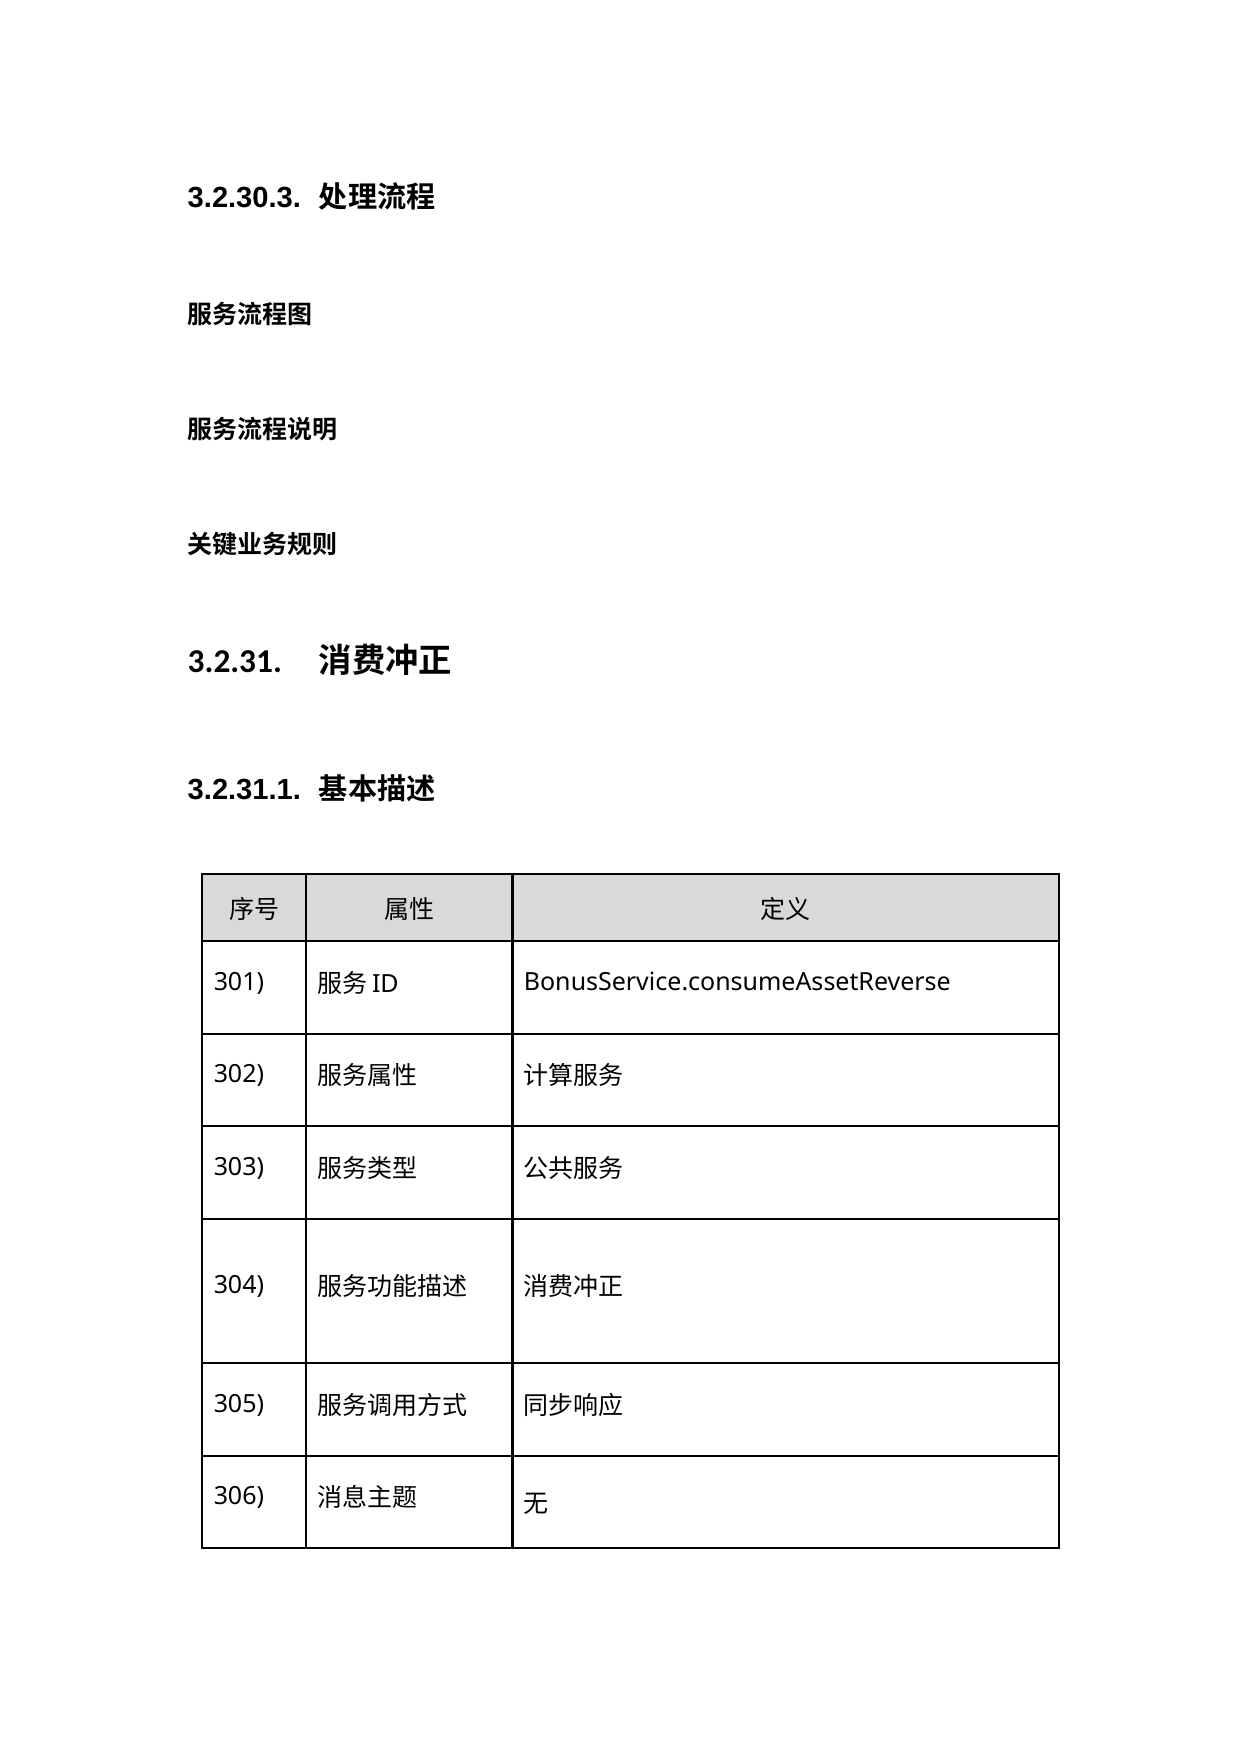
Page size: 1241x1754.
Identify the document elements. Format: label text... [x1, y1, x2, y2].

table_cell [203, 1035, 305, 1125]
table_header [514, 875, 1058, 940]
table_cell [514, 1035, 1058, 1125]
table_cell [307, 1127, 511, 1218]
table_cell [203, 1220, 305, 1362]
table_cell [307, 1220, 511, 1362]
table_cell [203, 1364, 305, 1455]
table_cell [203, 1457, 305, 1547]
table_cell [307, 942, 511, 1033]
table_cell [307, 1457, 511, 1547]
subtitle 处理流程 [187, 162, 1053, 227]
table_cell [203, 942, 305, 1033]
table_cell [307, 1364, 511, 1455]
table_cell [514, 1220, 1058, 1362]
subtitle 服务流程图 [187, 280, 1053, 345]
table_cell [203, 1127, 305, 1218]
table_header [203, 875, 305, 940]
subtitle 消费冲正 [187, 626, 1053, 691]
subtitle 服务流程说明 [187, 396, 1053, 461]
subtitle 关键业务规则 [187, 511, 1053, 576]
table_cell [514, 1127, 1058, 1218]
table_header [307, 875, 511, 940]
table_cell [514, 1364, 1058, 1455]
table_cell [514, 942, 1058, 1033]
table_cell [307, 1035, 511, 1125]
subtitle 基本描述 [187, 754, 1053, 819]
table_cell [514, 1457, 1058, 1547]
